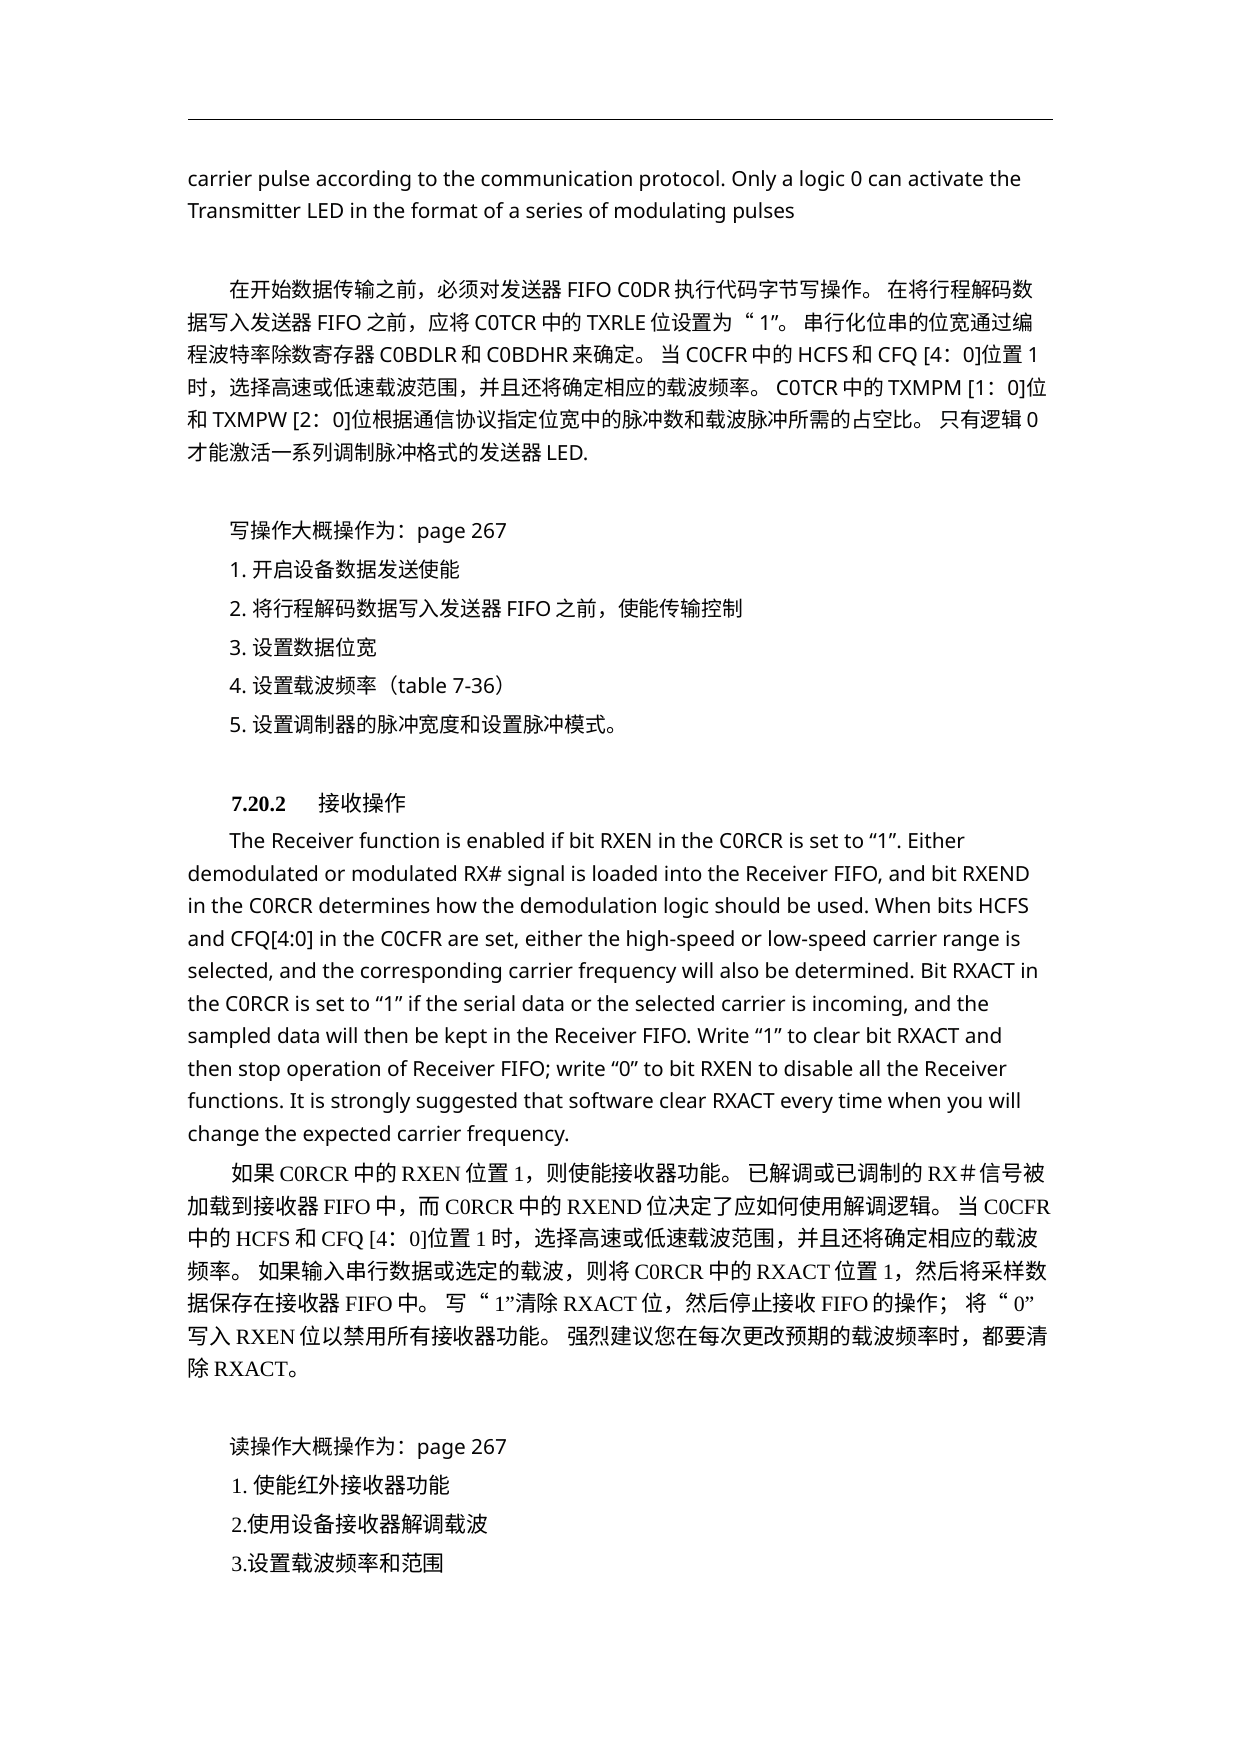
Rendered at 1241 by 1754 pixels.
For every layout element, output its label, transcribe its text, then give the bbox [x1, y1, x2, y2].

text The Receiver function is enabled if bit RXEN in the C0RCR is set to “1”. Either demodulated or modulated RX# signal is loaded into the Receiver FIFO, and bit RXEND in the C0RCR determines how the demodulation logic should be used. When bits HCFS and CFQ[4:0] in the C0CFR are set, either the high-speed or low-speed carrier range is selected, and the corresponding carrier frequency will also be determined. Bit RXACT in the C0RCR is set to “1” if the serial data or the selected carrier is incoming, and the sampled data will then be kept in the Receiver FIFO. Write “1” to clear bit RXACT and then stop operation of Receiver FIFO; write “0” to bit RXEN to disable all the Receiver functions. It is strongly suggested that software clear RXACT every time when you will change the expected carrier frequency. [187, 824, 1053, 1149]
text 5. 设置调制器的脉冲宽度和设置脉冲模式。 [187, 708, 1053, 740]
text 3.设置载波频率和范围 [187, 1546, 1053, 1578]
text 2.使用设备接收器解调载波 [187, 1507, 1053, 1539]
text 1. 开启设备数据发送使能 [187, 552, 1053, 584]
text 在开始数据传输之前，必须对发送器FIFO C0DR执行代码字节写操作。 在将行程解码数据写入发送器FIFO之前，应将C0TCR中的TXRLE位设置为“ 1”。 串行化位串的位宽通过编程波特率除数寄存器C0BDLR和C0BDHR来确定。 当C0CFR中的HCFS和CFQ [4：0]位置1时，选择高速或低速载波范围，并且还将确定相应的载波频率。 C0TCR中的TXMPM [1：0]位和TXMPW [2：0]位根据通信协议指定位宽中的脉冲数和载波脉冲所需的占空比。 只有逻辑0才能激活一系列调制脉冲格式的发送器LED. [187, 272, 1053, 467]
text 1. 使能红外接收器功能 [187, 1468, 1053, 1500]
text 如果C0RCR中的RXEN位置1，则使能接收器功能。 已解调或已调制的RX＃信号被加载到接收器FIFO中，而C0RCR中的RXEND位决定了应如何使用解调逻辑。 当C0CFR中的HCFS和CFQ [4：0]位置1时，选择高速或低速载波范围，并且还将确定相应的载波频率。 如果输入串行数据或选定的载波，则将C0RCR中的RXACT位置1，然后将采样数据保存在接收器FIFO中。 写“ 1”清除RXACT位，然后停止接收FIFO的操作； 将“ 0”写入RXEN位以禁用所有接收器功能。 强烈建议您在每次更改预期的载波频率时，都要清除RXACT。 [187, 1156, 1053, 1383]
text 2. 将行程解码数据写入发送器FIFO之前，使能传输控制 [187, 591, 1053, 623]
text 写操作大概操作为：page 267 [187, 513, 1053, 545]
subtitle 接收操作 [187, 786, 1053, 818]
text 4. 设置载波频率（table 7-36） [187, 669, 1053, 701]
text 读操作大概操作为：page 267 [187, 1429, 1053, 1461]
text 3. 设置数据位宽 [187, 630, 1053, 662]
